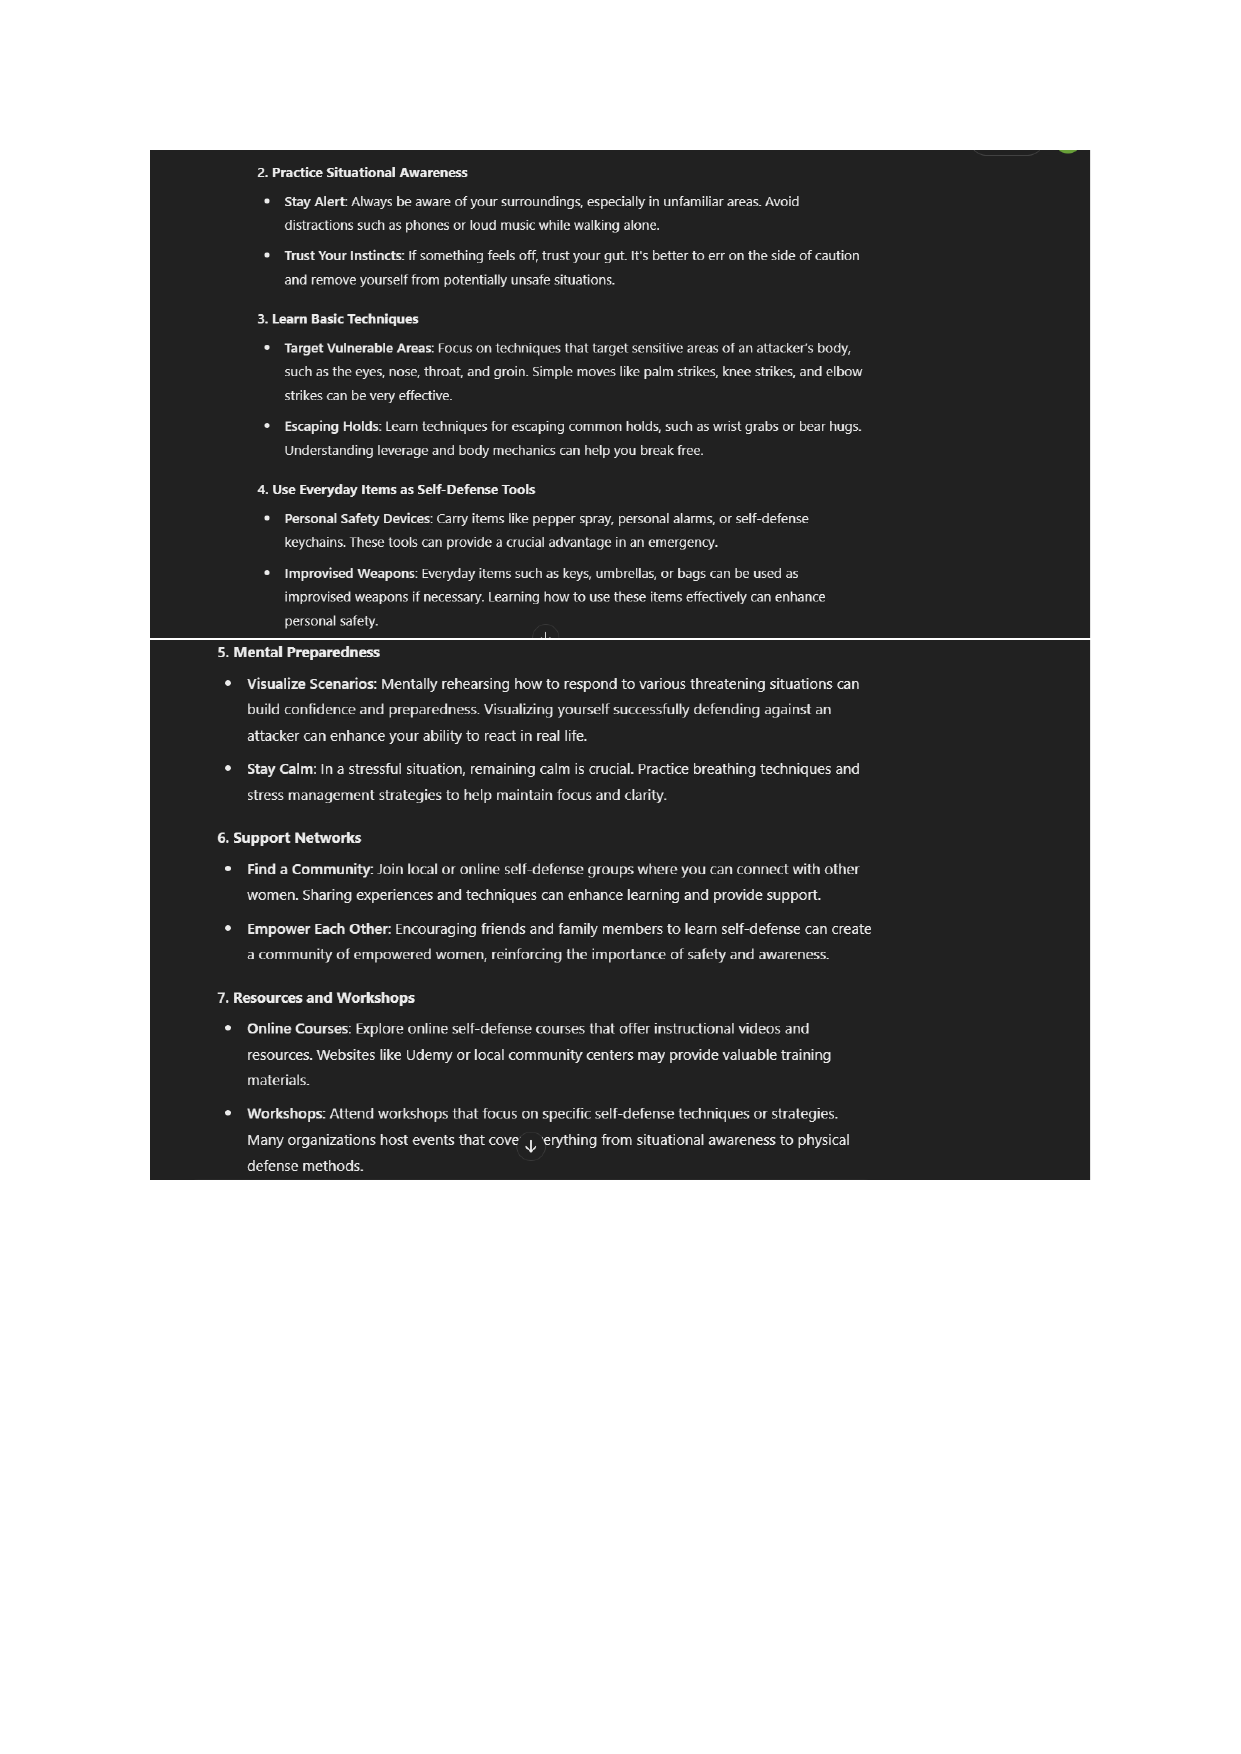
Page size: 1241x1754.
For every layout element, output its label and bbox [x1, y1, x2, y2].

picture [150, 640, 1091, 1180]
picture [150, 150, 1091, 638]
